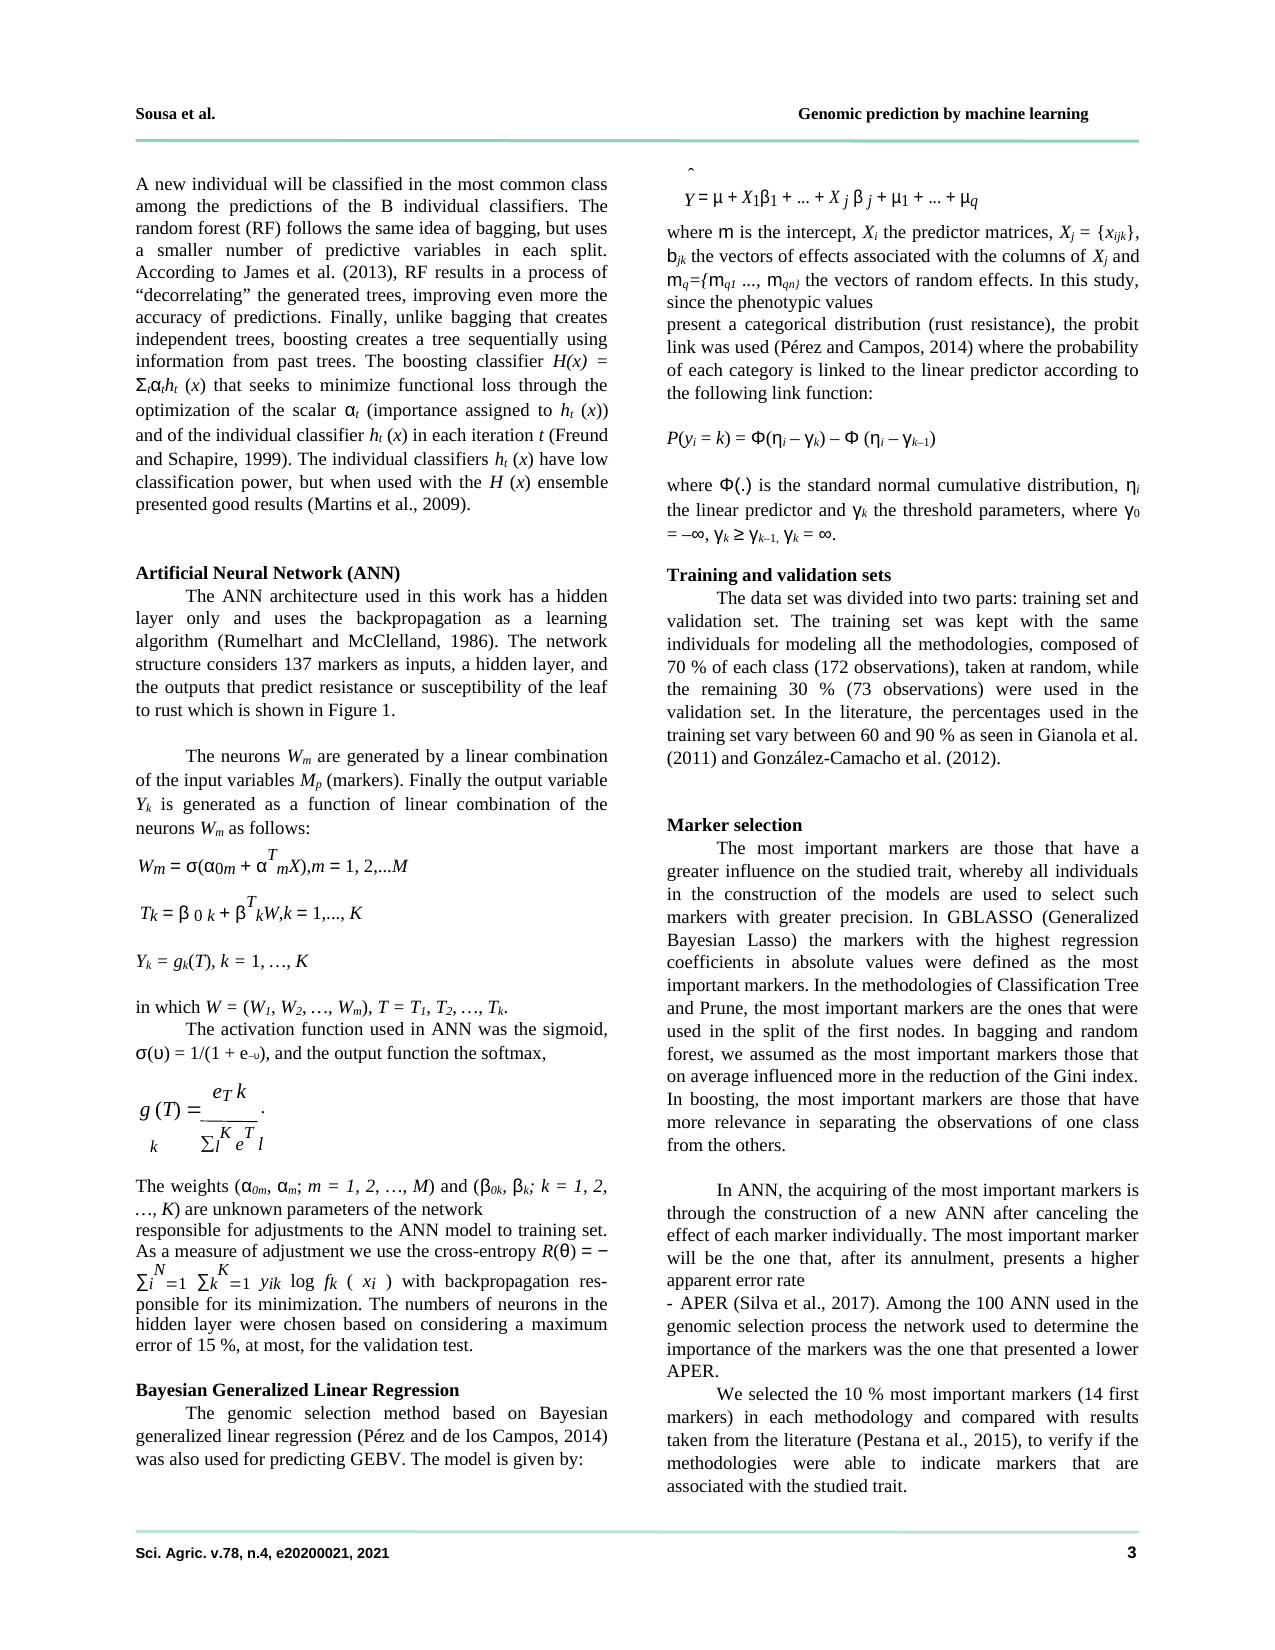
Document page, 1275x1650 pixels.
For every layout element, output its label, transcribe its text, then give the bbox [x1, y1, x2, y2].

text where m is the intercept, Xi the predictor matrices, Xj = {xijk}, bjk the vectors of effects associated with the columns of Xj and mq={mq1 ..., mqn} the vectors of random effects. In this study, since the phenotypic values [667, 220, 1139, 312]
text The weights (α0m, αm; m = 1, 2, …, M) and (β0k, βk; k = 1, 2, …, K) are unknown parameters of the network [135, 1173, 608, 1220]
text present a categorical distribution (rust resistance), the probit link was used (Pérez and Campos, 2014) where the probability of each category is linked to the linear predictor according to the following link function: [667, 313, 1139, 403]
text The genomic selection method based on Bayesian generalized linear regression (Pérez and de los Campos, 2014) was also used for predicting GEBV. The model is given by: [135, 1402, 608, 1469]
table_header ˆ [669, 160, 694, 185]
table_header = µ + X1β1 + ... + X j β j + µ1 + ... + µq [694, 160, 1142, 210]
text P(yi = k) = Φ(ηi – γk) – Φ (ηi – γk–1) [667, 425, 1139, 449]
text The ANN architecture used in this work has a hidden layer only and uses the backpropagation as a learning algorithm (Rumelhart and McClelland, 1986). The network structure considers 137 markers as inputs, a hidden layer, and the outputs that predict resistance or susceptibility of the leaf to rust which is shown in Figure 1. [135, 584, 608, 720]
text The neurons Wm are generated by a linear combination of the input variables Mp (markers). Finally the output variable Yk is generated as a function of linear combination of the neurons Wm as follows: [135, 743, 608, 839]
text Tk = β 0 k + βTkW,k = 1,..., K [139, 892, 608, 925]
text k ∑lK eT l [150, 1123, 608, 1157]
text The data set was divided into two parts: training set and validation set. The training set was kept with the same individuals for modeling all the methodologies, composed of 70 % of each class (172 observations), taken at random, while the remaining 30 % (73 observations) were used in the validation set. In the literature, the percentages used in the training set vary between 60 and 90 % as seen in Gianola et al. (2011) and González-Camacho et al. (2012). [667, 587, 1139, 768]
text Yk = gk(T), k = 1, …, K [135, 948, 608, 972]
text We selected the 10 % most important markers (14 first markers) in each methodology and compared with results taken from the literature (Pestana et al., 2015), to verify if the methodologies were able to indicate markers that are associated with the studied trait. [667, 1383, 1139, 1497]
text Training and validation sets [667, 564, 1139, 586]
text where Φ(.) is the standard normal cumulative distribution, ηi the linear predictor and γk the threshold parameters, where γ0 = –∞, γk ≥ γk–1, γk = ∞. [667, 472, 1139, 545]
text Sci. Agric. v.78, n.4, e20200021, 2021 3 [135, 1543, 1139, 1562]
text in which W = (W1, W2, …, Wm), T = T1, T2, …, Tk. [135, 994, 608, 1018]
table_cell Y [669, 185, 694, 210]
text A new individual will be classified in the most common class among the predictions of the B individual classifiers. The random forest (RF) follows the same idea of bagging, but uses a smaller number of predictive variables in each split. According to James et al. (2013), RF results in a process of “decorrelating” the generated trees, improving even more the accuracy of predictions. Finally, unlike bagging that creates independent trees, boosting creates a tree sequentially using information from past trees. The boosting classifier H(x) = Σtαtht (x) that seeks to minimize functional loss through the optimization of the scalar αt (importance assigned to ht (x)) and of the individual classifier ht (x) in each iteration t (Freund and Schapire, 1999). The individual classifiers ht (x) have low classification power, but when used with the H (x) ensemble presented good results (Martins et al., 2009). [135, 172, 608, 515]
text g (T) = eT k . [139, 1079, 608, 1121]
text Bayesian Generalized Linear Regression [135, 1379, 608, 1400]
text Marker selection [667, 814, 1139, 836]
text Sousa et al. Genomic prediction by machine learning [135, 104, 1139, 123]
text Artificial Neural Network (ANN) [135, 562, 608, 583]
text Wm = σ(α0m + αTmX),m = 1, 2,...M [137, 845, 608, 878]
text The activation function used in ANN was the sigmoid, σ(υ) = 1/(1 + e–υ), and the output function the softmax, [135, 1018, 608, 1064]
text responsible for adjustments to the ANN model to training set. As a measure of adjustment we use the cross-entropy R(θ) = − ∑iN=1 ∑kK=1 yik log fk ( xi ) with backpropagation res-ponsible for its minimization. The numbers of neurons in the hidden layer were chosen based on considering a maximum error of 15 %, at most, for the validation test. [135, 1220, 608, 1355]
text The most important markers are those that have a greater influence on the studied trait, whereby all individuals in the construction of the models are used to select such markers with greater precision. In GBLASSO (Generalized Bayesian Lasso) the markers with the highest regression coefficients in absolute values were defined as the most important markers. In the methodologies of Classification Tree and Prune, the most important markers are the ones that were used in the split of the first nodes. In bagging and random forest, we assumed as the most important markers those that on average influenced more in the reduction of the Gini index. In boosting, the most important markers are those that have more relevance in separating the observations of one class from the others. [667, 837, 1139, 1155]
list APER (Silva et al., 2017). Among the 100 ANN used in the genomic selection process the network used to determine the importance of the markers was the one that presented a lower APER. [666, 1292, 1139, 1382]
text In ANN, the acquiring of the most important markers is through the construction of a new ANN after canceling the effect of each marker individually. The most important marker will be the one that, after its annulment, presents a higher apparent error rate [667, 1179, 1139, 1291]
